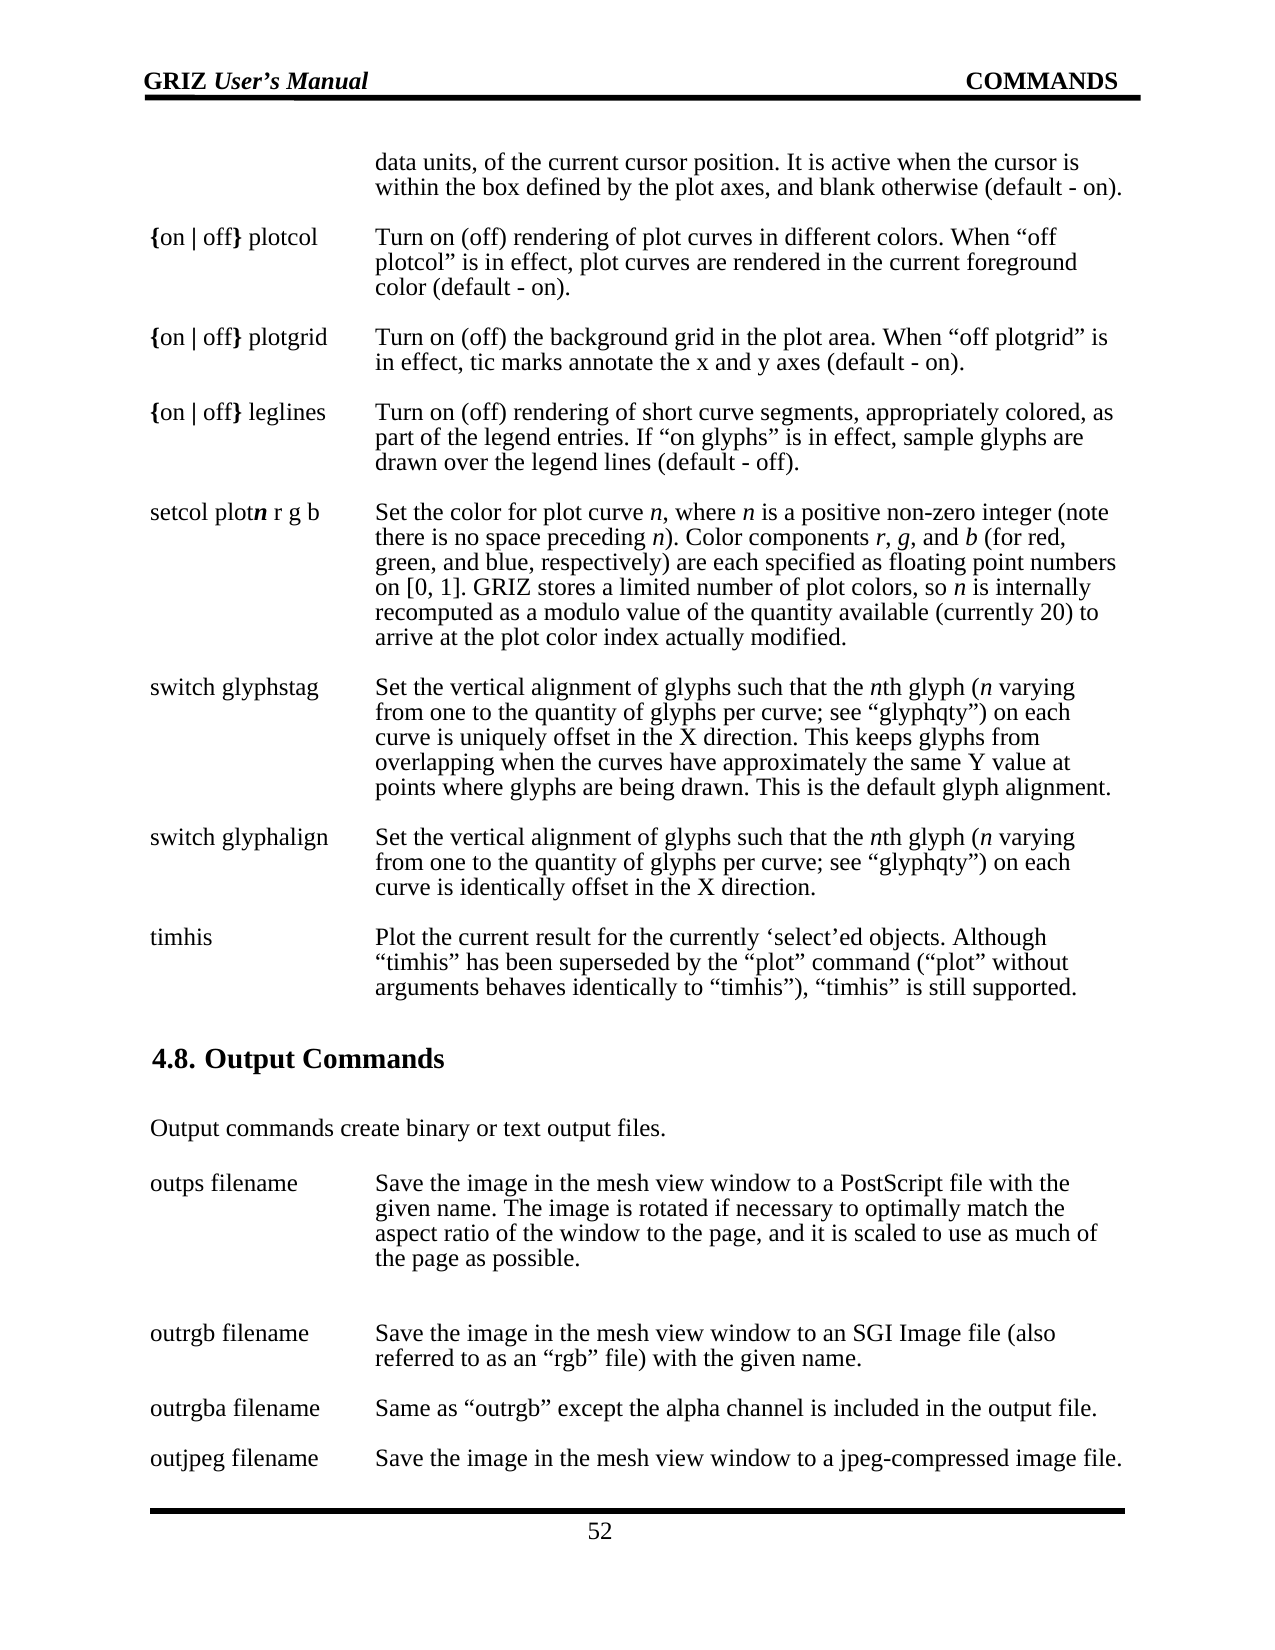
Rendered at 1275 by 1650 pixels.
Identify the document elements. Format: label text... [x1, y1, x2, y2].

text setcol plotn r g b Set the color for plot curve n, where n is a positive non-zero integer (note there is no space preceding n). Color components r, g, and b (for red, green, and blue, respectively) are each specified as floating point numbers on [0, 1]. GRIZ stores a limited number of plot colors, so n is internally recomputed as a modulo value of the quantity available (currently 20) to arrive at the plot color index actually modified. [150, 500, 1125, 650]
text outps filename Save the image in the mesh view window to a PostScript file with the given name. The image is rotated if necessary to optimally match the aspect ratio of the window to the page, and it is scaled to use as much of the page as possible. [150, 1171, 1125, 1271]
text Output commands create binary or text output files. [150, 1117, 1125, 1142]
text outrgba filename Same as “outrgb” except the alpha channel is included in the output file. [150, 1396, 1125, 1421]
text switch glyphstag Set the vertical alignment of glyphs such that the nth glyph (n varying from one to the quantity of glyphs per curve; see “glyphqty”) on each curve is uniquely offset in the X direction. This keeps glyphs from overlapping when the curves have approximately the same Y value at points where glyphs are being drawn. This is the default glyph alignment. [150, 675, 1125, 800]
text switch glyphalign Set the vertical alignment of glyphs such that the nth glyph (n varying from one to the quantity of glyphs per curve; see “glyphqty”) on each curve is identically offset in the X direction. [150, 825, 1125, 900]
text outrgb filename Save the image in the mesh view window to an SGI Image file (also referred to as an “rgb” file) with the given name. [150, 1321, 1125, 1371]
text Output Commands [152, 1042, 1125, 1075]
text timhis Plot the current result for the currently ‘select’ed objects. Although “timhis” has been superseded by the “plot” command (“plot” without arguments behaves identically to “timhis”), “timhis” is still supported. [150, 925, 1125, 1000]
